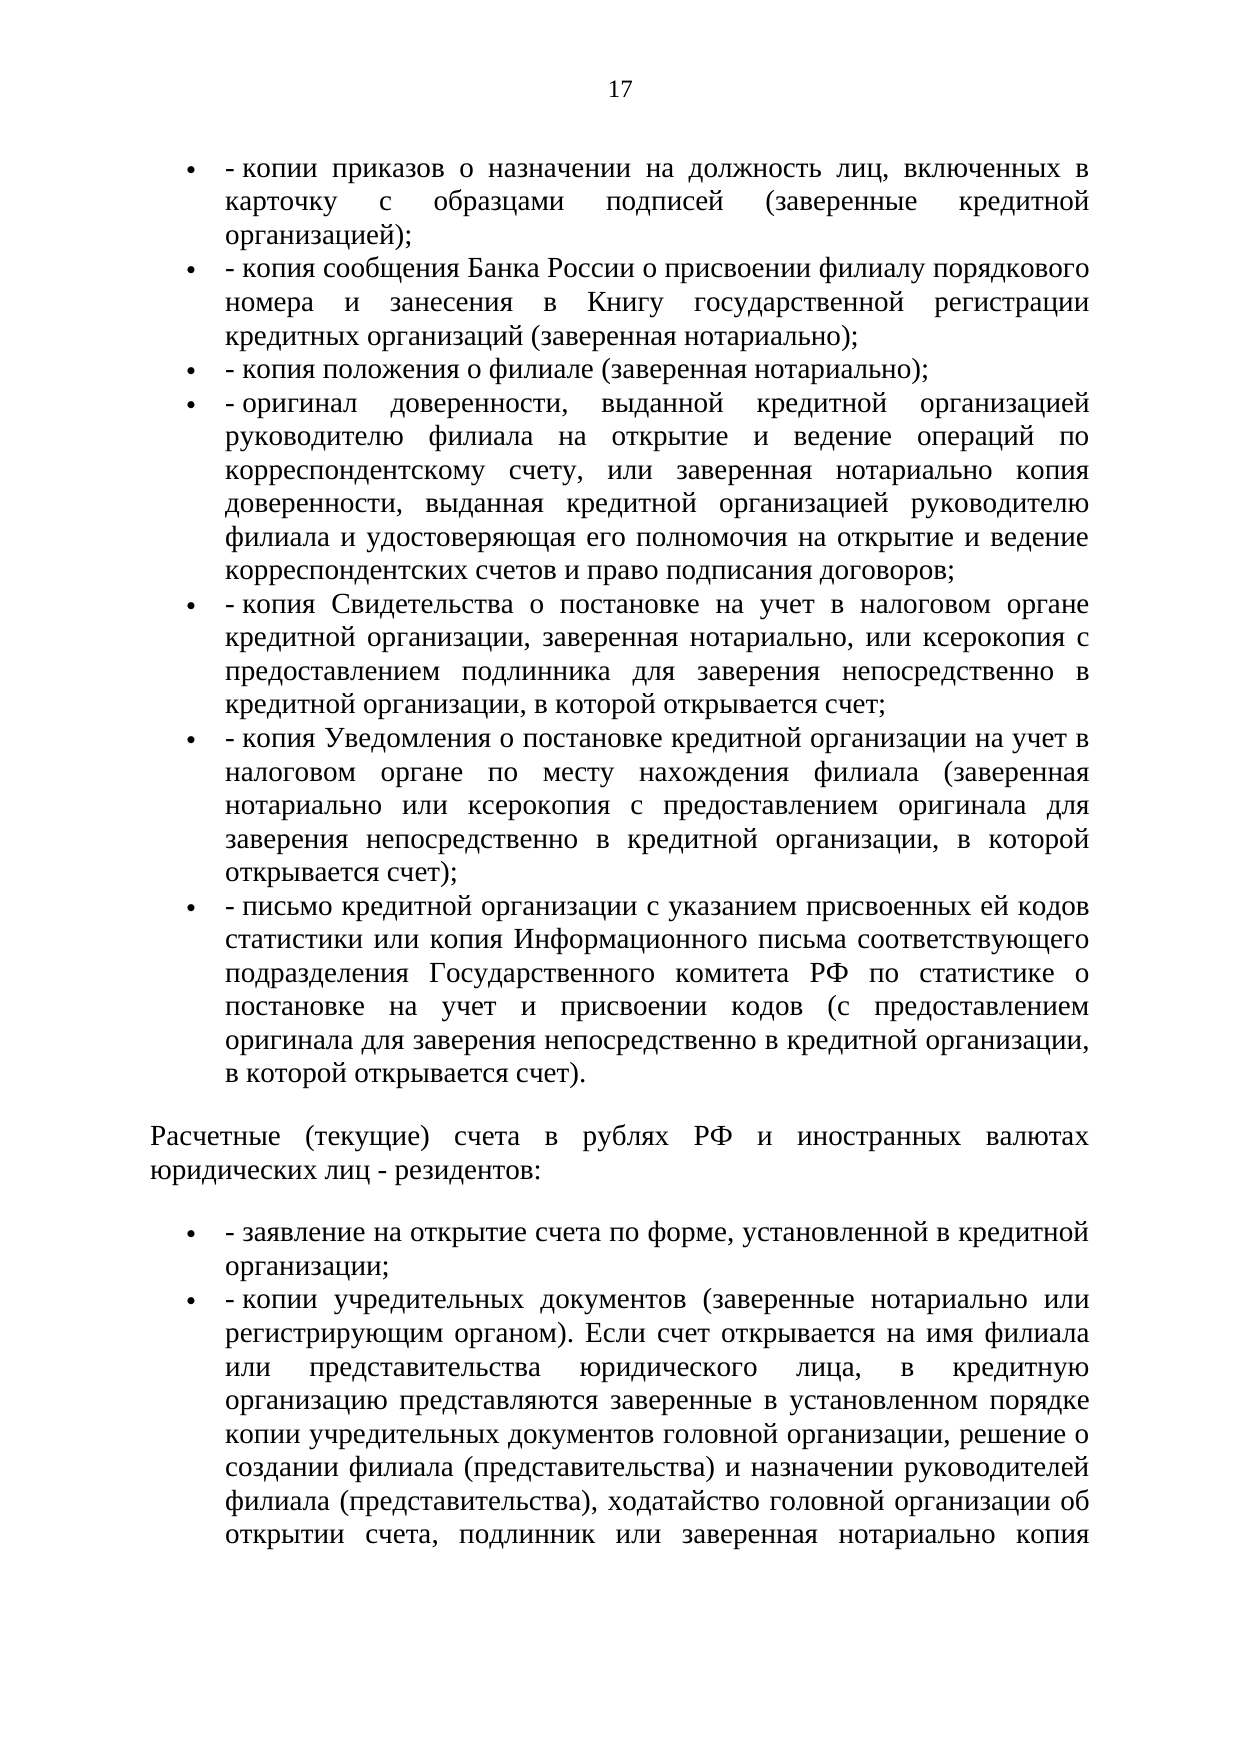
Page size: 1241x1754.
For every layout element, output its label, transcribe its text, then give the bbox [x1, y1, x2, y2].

list - письмо кредитной организации с указанием присвоенных ей кодов статистики или копия Информационного письма соответствующего подразделения Государственного комитета РФ по статистике о постановке на учет и присвоении кодов (с предоставлением оригинала для заверения непосредственно в кредитной организации, в которой открывается счет). [187, 888, 1090, 1089]
list - копия Свидетельства о постановке на учет в налоговом органе кредитной организации, заверенная нотариально, или ксерокопия с предоставлением подлинника для заверения непосредственно в кредитной организации, в которой открывается счет; [187, 586, 1090, 720]
list - копии приказов о назначении на должность лиц, включенных в карточку с образцами подписей (заверенные кредитной организацией); [187, 150, 1090, 251]
list - копия сообщения Банка России о присвоении филиалу порядкового номера и занесения в Книгу государственной регистрации кредитных организаций (заверенная нотариально); [187, 251, 1090, 351]
list - оригинал доверенности, выданной кредитной организацией руководителю филиала на открытие и ведение операций по корреспондентскому счету, или заверенная нотариально копия доверенности, выданная кредитной организацией руководителю филиала и удостоверяющая его полномочия на открытие и ведение корреспондентских счетов и право подписания договоров; [187, 385, 1090, 586]
list - заявление на открытие счета по форме, установленной в кредитной организации; [187, 1214, 1090, 1282]
list - копия положения о филиале (заверенная нотариально); [187, 351, 1090, 385]
text Расчетные (текущие) счета в рублях РФ и иностранных валютах юридических лиц - резидентов: [150, 1118, 1090, 1185]
list - копия Уведомления о постановке кредитной организации на учет в налоговом органе по месту нахождения филиала (заверенная нотариально или ксерокопия с предоставлением оригинала для заверения непосредственно в кредитной организации, в которой открывается счет); [187, 720, 1090, 888]
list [187, 1282, 1090, 1550]
